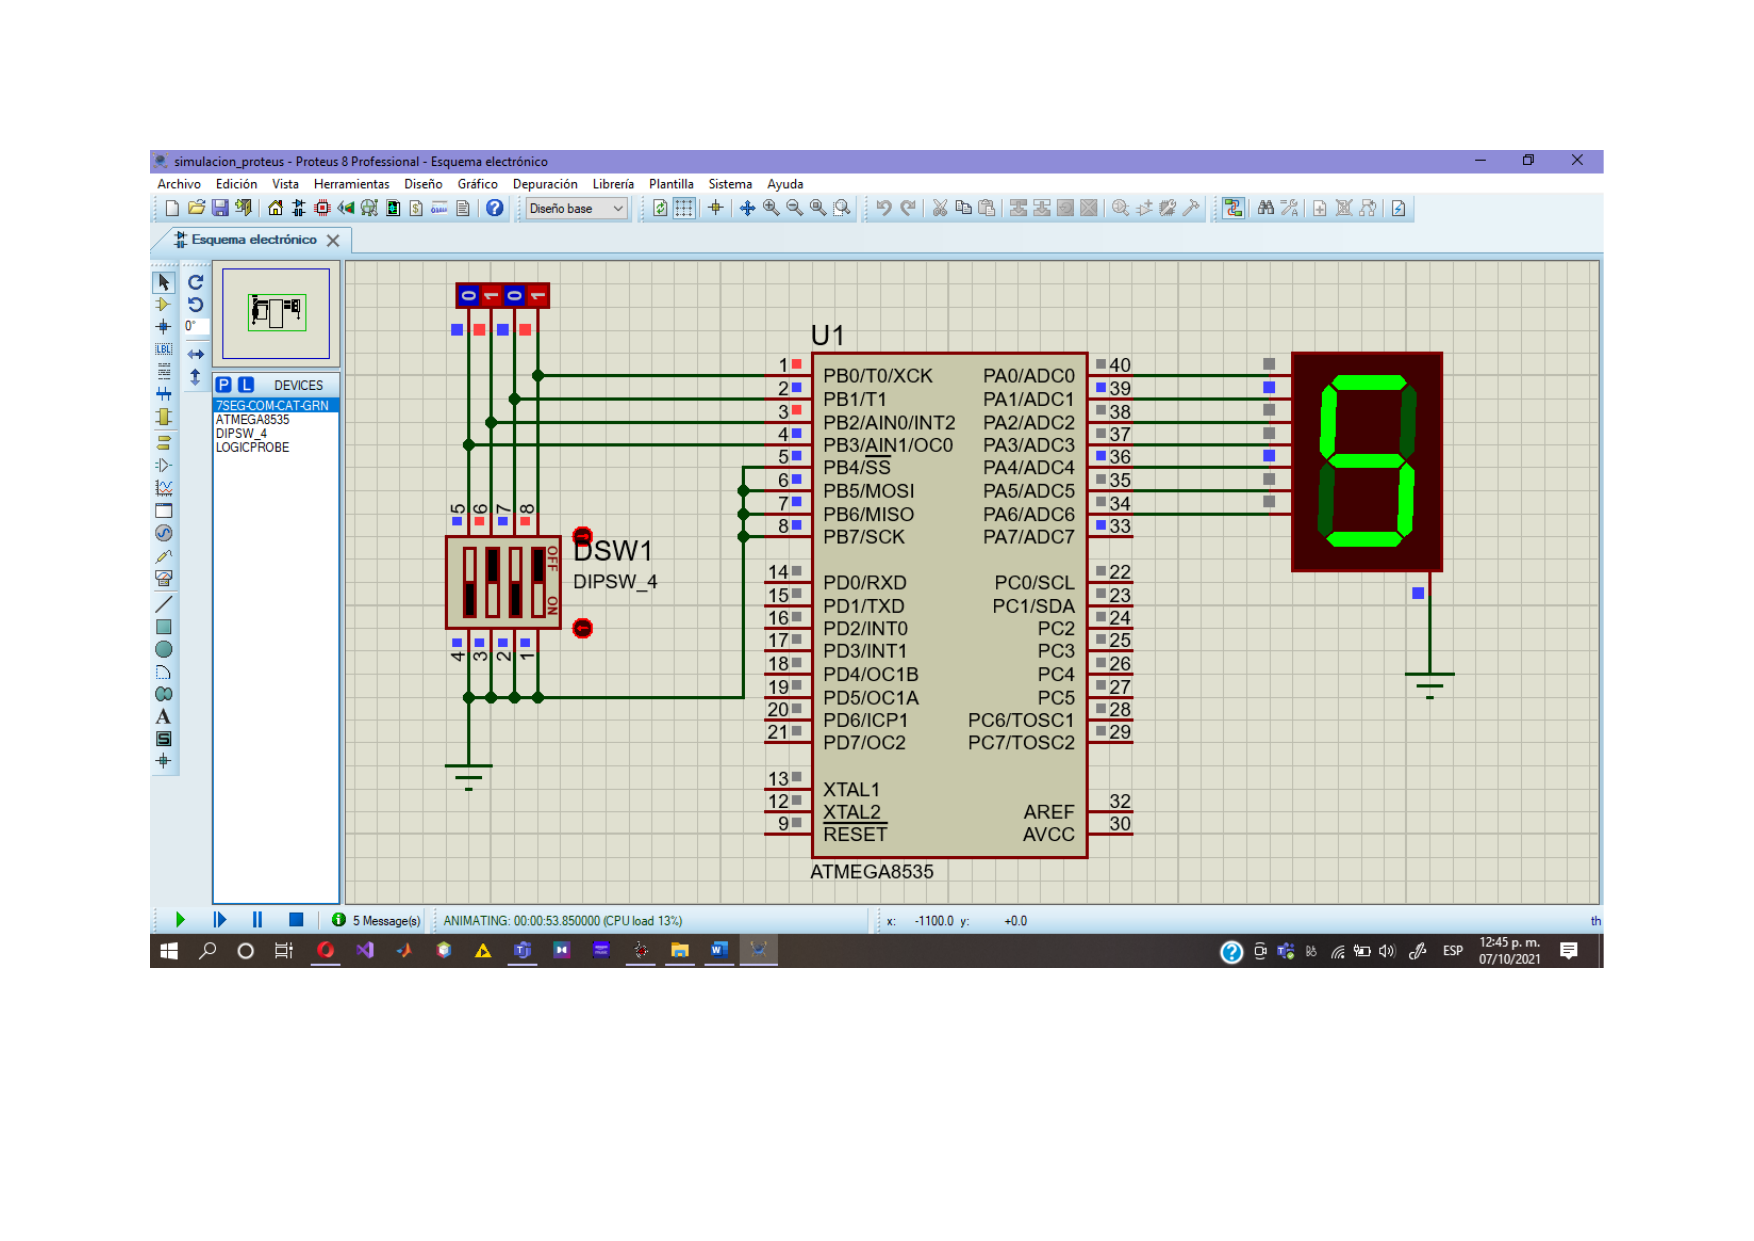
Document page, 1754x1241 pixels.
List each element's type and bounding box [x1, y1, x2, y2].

picture [150, 150, 1604, 968]
